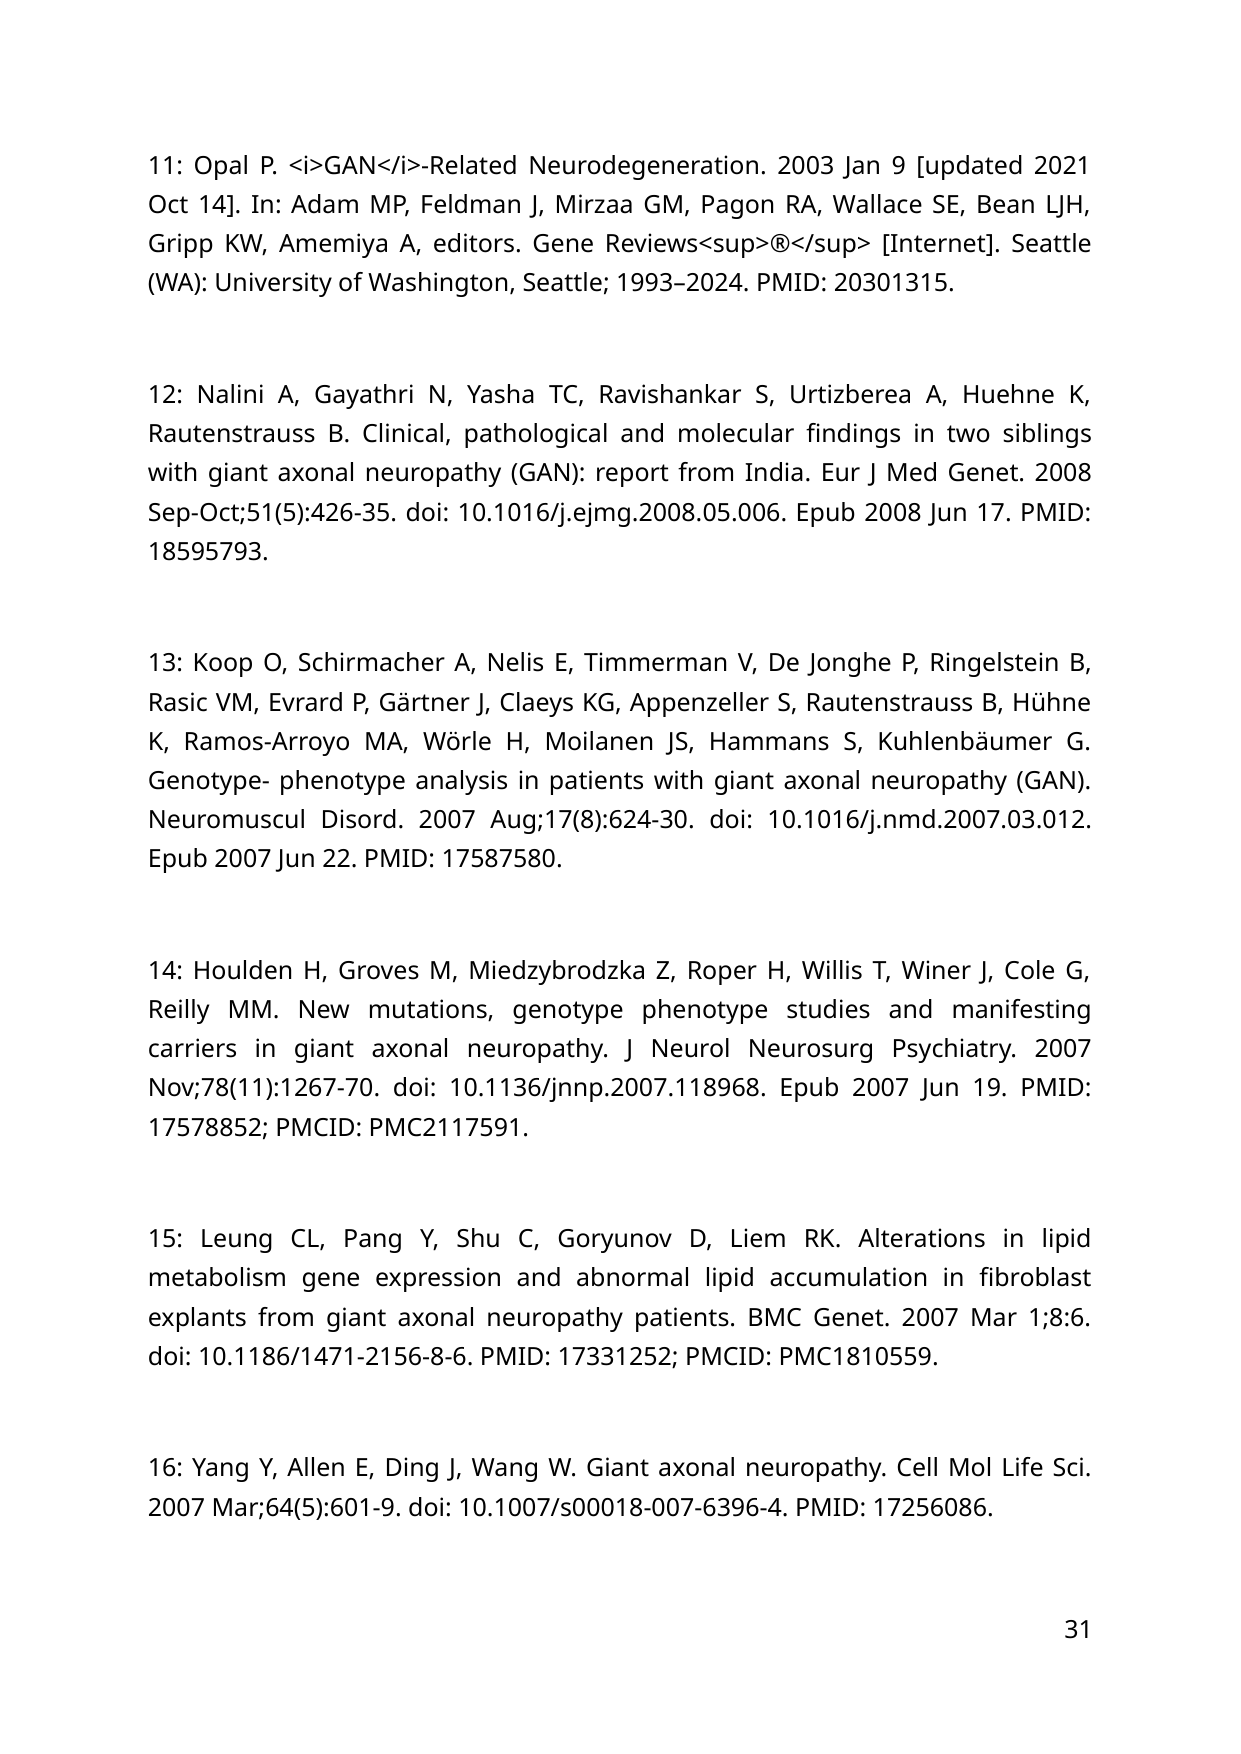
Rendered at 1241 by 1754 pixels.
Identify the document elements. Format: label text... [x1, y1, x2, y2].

text 11: Opal P. <i>GAN</i>-Related Neurodegeneration. 2003 Jan 9 [updated 2021 Oct 14]. In: Adam MP, Feldman J, Mirzaa GM, Pagon RA, Wallace SE, Bean LJH, Gripp KW, Amemiya A, editors. Gene Reviews<sup>®</sup> [Internet]. Seattle (WA): University of Washington, Seattle; 1993–2024. PMID: 20301315. [148, 148, 1093, 299]
text 16: Yang Y, Allen E, Ding J, Wang W. Giant axonal neuropathy. Cell Mol Life Sci. 2007 Mar;64(5):601-9. doi: 10.1007/s00018-007-6396-4. PMID: 17256086. [148, 1450, 1093, 1523]
text 14: Houlden H, Groves M, Miedzybrodzka Z, Roper H, Willis T, Winer J, Cole G, Reilly MM. New mutations, genotype phenotype studies and manifesting carriers in giant axonal neuropathy. J Neurol Neurosurg Psychiatry. 2007 Nov;78(11):1267-70. doi: 10.1136/jnnp.2007.118968. Epub 2007 Jun 19. PMID: 17578852; PMCID: PMC2117591. [148, 953, 1093, 1143]
text 15: Leung CL, Pang Y, Shu C, Goryunov D, Liem RK. Alterations in lipid metabolism gene expression and abnormal lipid accumulation in fibroblast explants from giant axonal neuropathy patients. BMC Genet. 2007 Mar 1;8:6. doi: 10.1186/1471-2156-8-6. PMID: 17331252; PMCID: PMC1810559. [148, 1221, 1093, 1372]
text 13: Koop O, Schirmacher A, Nelis E, Timmerman V, De Jonghe P, Ringelstein B, Rasic VM, Evrard P, Gärtner J, Claeys KG, Appenzeller S, Rautenstrauss B, Hühne K, Ramos-Arroyo MA, Wörle H, Moilanen JS, Hammans S, Kuhlenbäumer G. Genotype- phenotype analysis in patients with giant axonal neuropathy (GAN). Neuromuscul Disord. 2007 Aug;17(8):624-30. doi: 10.1016/j.nmd.2007.03.012. Epub 2007 Jun 22. PMID: 17587580. [148, 645, 1093, 875]
text 12: Nalini A, Gayathri N, Yasha TC, Ravishankar S, Urtizberea A, Huehne K, Rautenstrauss B. Clinical, pathological and molecular findings in two siblings with giant axonal neuropathy (GAN): report from India. Eur J Med Genet. 2008 Sep-Oct;51(5):426-35. doi: 10.1016/j.ejmg.2008.05.006. Epub 2008 Jun 17. PMID: 18595793. [148, 377, 1093, 567]
